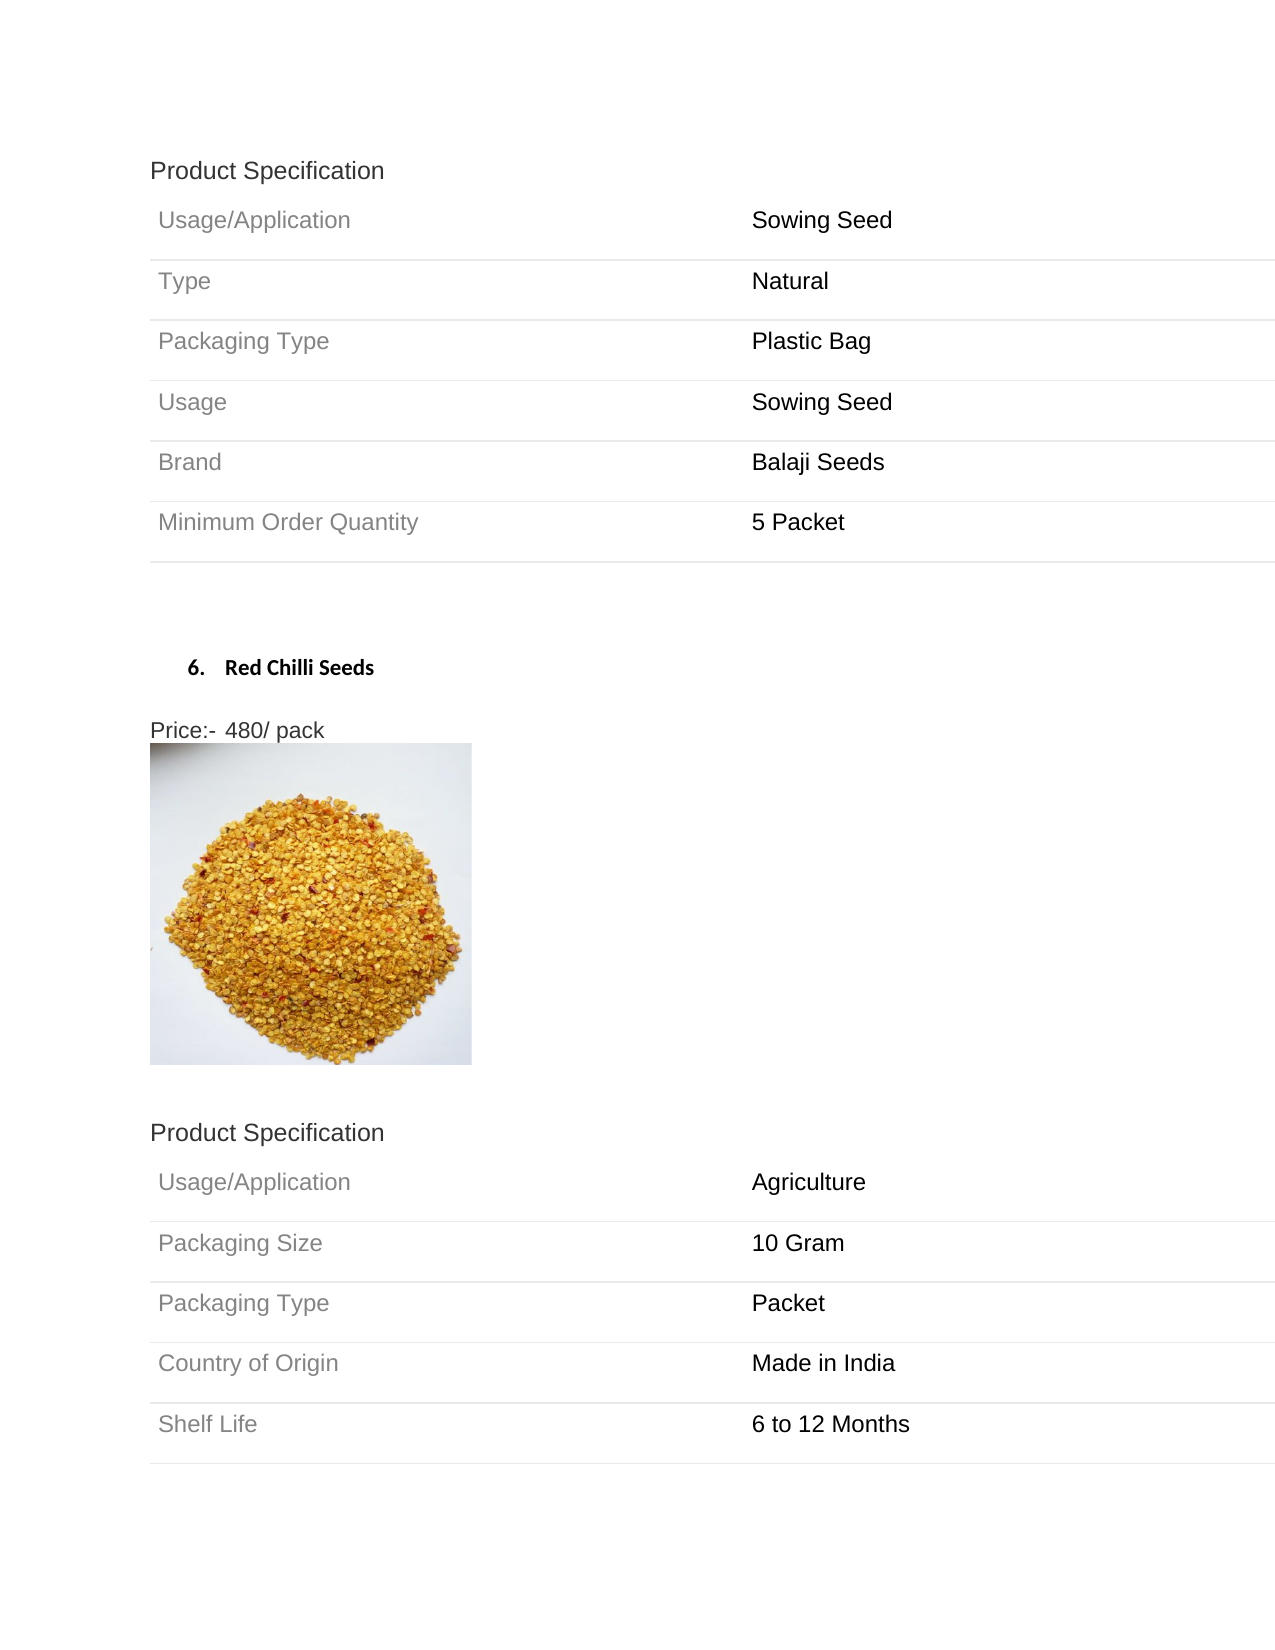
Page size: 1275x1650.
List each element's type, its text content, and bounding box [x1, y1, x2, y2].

table_cell Shelf Life [150, 1404, 744, 1462]
table_header Usage/Application [150, 200, 744, 259]
table_cell 6 to 12 Months [744, 1404, 1275, 1462]
list Red Chilli Seeds [187, 653, 1125, 681]
text Price:- 480/ pack [150, 700, 1125, 744]
table_cell Packet [744, 1283, 1275, 1342]
table_cell Balaji Seeds [744, 442, 1275, 501]
table_header Sowing Seed [744, 200, 1275, 259]
table_header Usage/Application [150, 1162, 744, 1221]
table_cell Sowing Seed [744, 381, 1275, 440]
table_cell Made in India [744, 1343, 1275, 1402]
picture [150, 743, 472, 1065]
table_cell 5 Packet [744, 502, 1275, 561]
table_cell Packaging Type [150, 321, 744, 380]
table_cell Minimum Order Quantity [150, 502, 744, 561]
subtitle Product Specification [150, 150, 1125, 184]
table_cell Packaging Type [150, 1283, 744, 1342]
table_cell Type [150, 261, 744, 319]
table_cell Packaging Size [150, 1222, 744, 1281]
table_cell Usage [150, 381, 744, 440]
table_cell Plastic Bag [744, 321, 1275, 380]
table_cell Natural [744, 261, 1275, 319]
table_header Agriculture [744, 1162, 1275, 1221]
table_cell 10 Gram [744, 1222, 1275, 1281]
table_cell Brand [150, 442, 744, 501]
table_cell Country of Origin [150, 1343, 744, 1402]
subtitle Product Specification [150, 1112, 1125, 1146]
